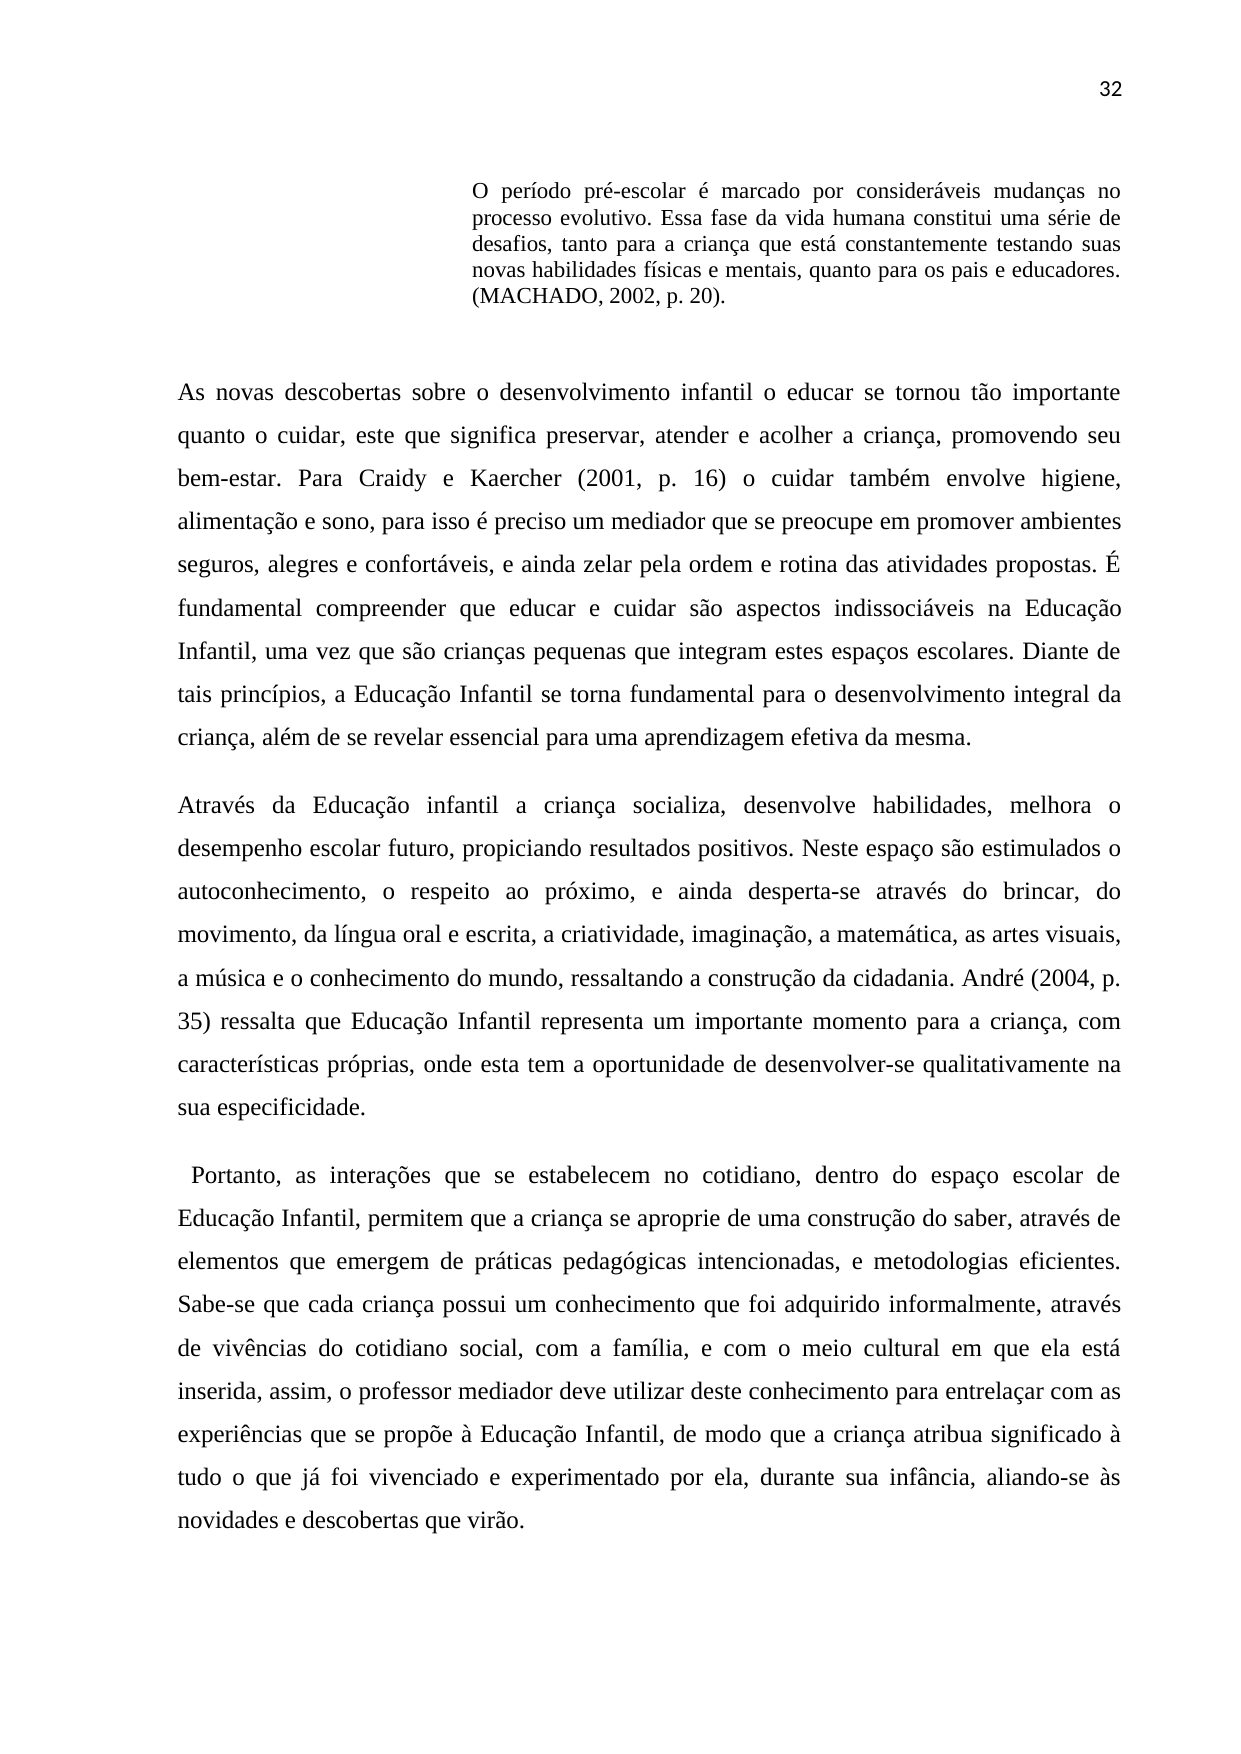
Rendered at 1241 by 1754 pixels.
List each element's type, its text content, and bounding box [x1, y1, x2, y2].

text O período pré-escolar é marcado por consideráveis mudanças no processo evolutivo. Essa fase da vida humana constitui uma série de desafios, tanto para a criança que está constantemente testando suas novas habilidades físicas e mentais, quanto para os pais e educadores. (MACHADO, 2002, p. 20). [472, 177, 1122, 309]
text Através da Educação infantil a criança socializa, desenvolve habilidades, melhora o desempenho escolar futuro, propiciando resultados positivos. Neste espaço são estimulados o autoconhecimento, o respeito ao próximo, e ainda desperta-se através do brincar, do movimento, da língua oral e escrita, a criatividade, imaginação, a matemática, as artes visuais, a música e o conhecimento do mundo, ressaltando a construção da cidadania. André (2004, p. 35) ressalta que Educação Infantil representa um importante momento para a criança, com características próprias, onde esta tem a oportunidade de desenvolver-se qualitativamente na sua especificidade. [177, 790, 1122, 1121]
text Portanto, as interações que se estabelecem no cotidiano, dentro do espaço escolar de Educação Infantil, permitem que a criança se aproprie de uma construção do saber, através de elementos que emergem de práticas pedagógicas intencionadas, e metodologias eficientes. Sabe-se que cada criança possui um conhecimento que foi adquirido informalmente, através de vivências do cotidiano social, com a família, e com o meio cultural em que ela está inserida, assim, o professor mediador deve utilizar deste conhecimento para entrelaçar com as experiências que se propõe à Educação Infantil, de modo que a criança atribua significado à tudo o que já foi vivenciado e experimentado por ela, durante sua infância, aliando-se às novidades e descobertas que virão. [177, 1160, 1122, 1534]
text As novas descobertas sobre o desenvolvimento infantil o educar se tornou tão importante quanto o cuidar, este que significa preservar, atender e acolher a criança, promovendo seu bem-estar. Para Craidy e Kaercher (2001, p. 16) o cuidar também envolve higiene, alimentação e sono, para isso é preciso um mediador que se preocupe em promover ambientes seguros, alegres e confortáveis, e ainda zelar pela ordem e rotina das atividades propostas. É fundamental compreender que educar e cuidar são aspectos indissociáveis na Educação Infantil, uma vez que são crianças pequenas que integram estes espaços escolares. Diante de tais princípios, a Educação Infantil se torna fundamental para o desenvolvimento integral da criança, além de se revelar essencial para uma aprendizagem efetiva da mesma. [177, 377, 1122, 751]
